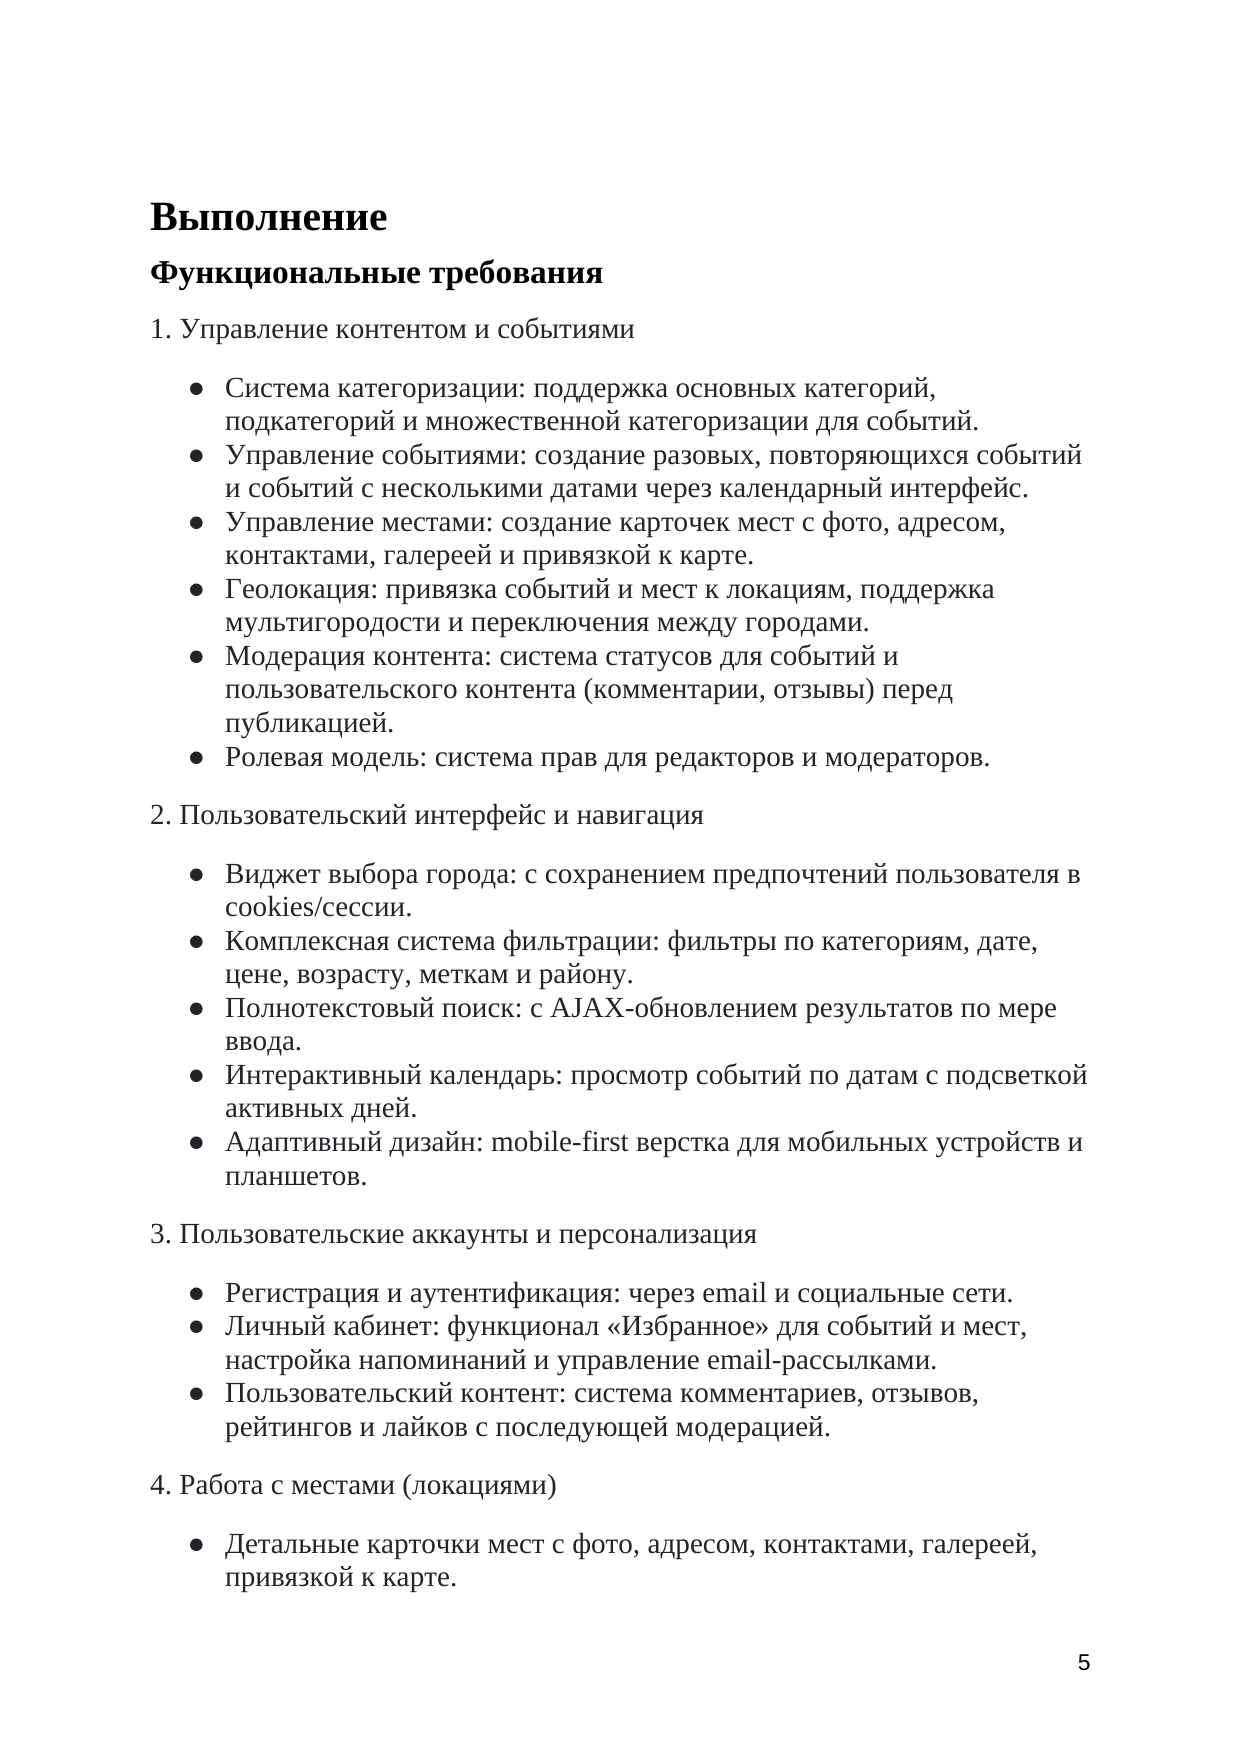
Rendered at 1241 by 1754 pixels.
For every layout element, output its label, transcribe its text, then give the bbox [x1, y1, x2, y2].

subtitle Выполнение [150, 192, 1090, 239]
list Регистрация и аутентификация: через email и социальные сети. [187, 1275, 1090, 1308]
text 2. Пользовательский интерфейс и навигация [150, 797, 1090, 831]
text 3. Пользовательские аккаунты и персонализация [150, 1216, 1090, 1250]
list Геолокация: привязка событий и мест к локациям, поддержка мультигородости и переключения между городами. [187, 571, 1090, 638]
list Личный кабинет: функционал «Избранное» для событий и мест, настройка напоминаний и управление email-рассылками. [187, 1308, 1090, 1375]
list Интерактивный календарь: просмотр событий по датам с подсветкой активных дней. [187, 1057, 1090, 1124]
list Полнотекстовый поиск: с AJAX-обновлением результатов по мере ввода. [187, 990, 1090, 1057]
list Система категоризации: поддержка основных категорий, подкатегорий и множественной категоризации для событий. [187, 370, 1090, 437]
list Управление событиями: создание разовых, повторяющихся событий и событий с несколькими датами через календарный интерфейс. [187, 437, 1090, 504]
list Комплексная система фильтрации: фильтры по категориям, дате, цене, возрасту, меткам и району. [187, 923, 1090, 990]
list Адаптивный дизайн: mobile-first верстка для мобильных устройств и планшетов. [187, 1124, 1090, 1191]
list Пользовательский контент: система комментариев, отзывов, рейтингов и лайков с последующей модерацией. [187, 1375, 1090, 1442]
subtitle Функциональные требования [150, 252, 1090, 290]
text 4. Работа с местами (локациями) [150, 1467, 1090, 1501]
text 1. Управление контентом и событиями [150, 311, 1090, 345]
list Модерация контента: система статусов для событий и пользовательского контента (комментарии, отзывы) перед публикацией. [187, 638, 1090, 739]
list Детальные карточки мест с фото, адресом, контактами, галереей, привязкой к карте. [187, 1526, 1090, 1593]
list Управление местами: создание карточек мест с фото, адресом, контактами, галереей и привязкой к карте. [187, 504, 1090, 571]
list Виджет выбора города: с сохранением предпочтений пользователя в cookies/сессии. [187, 856, 1090, 923]
list Ролевая модель: система прав для редакторов и модераторов. [187, 739, 1090, 772]
